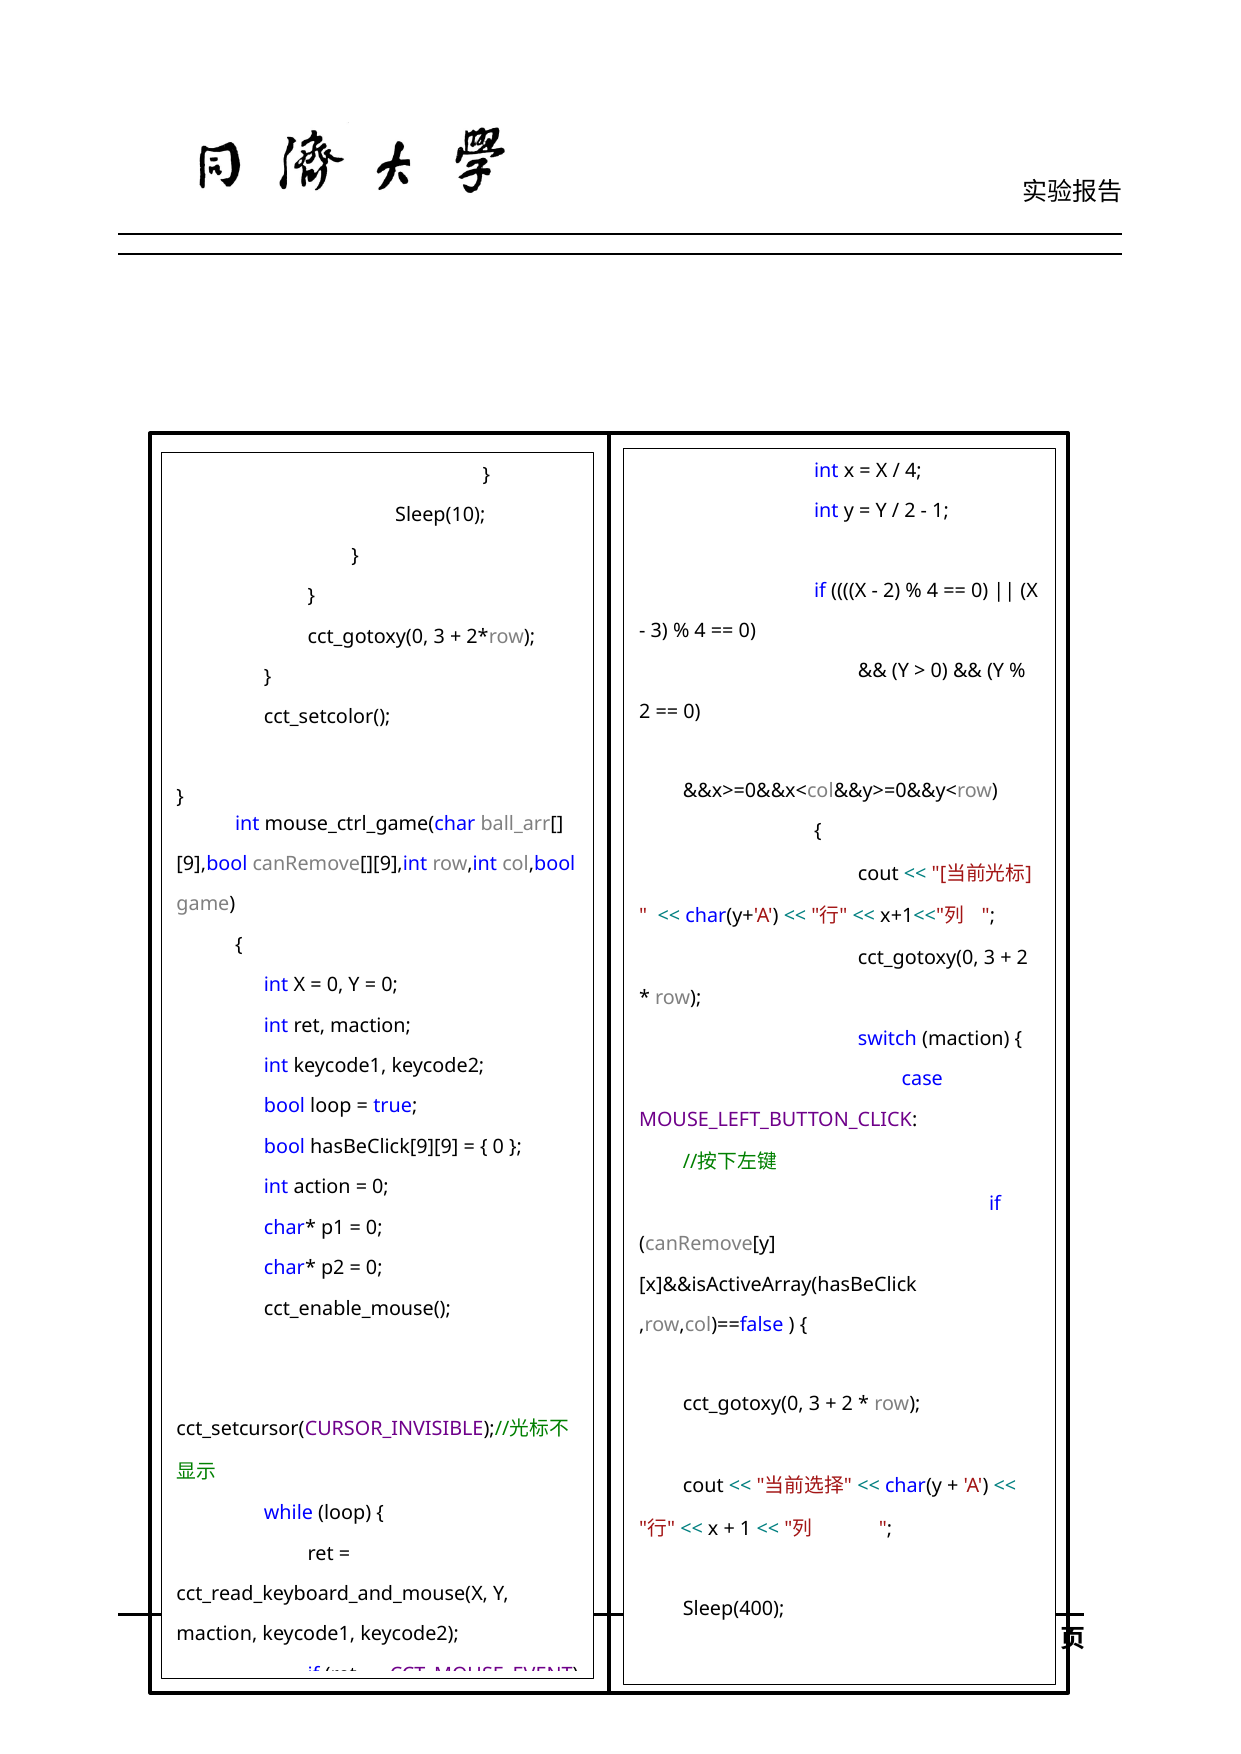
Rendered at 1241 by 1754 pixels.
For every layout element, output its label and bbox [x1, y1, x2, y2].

picture [176, 120, 524, 199]
